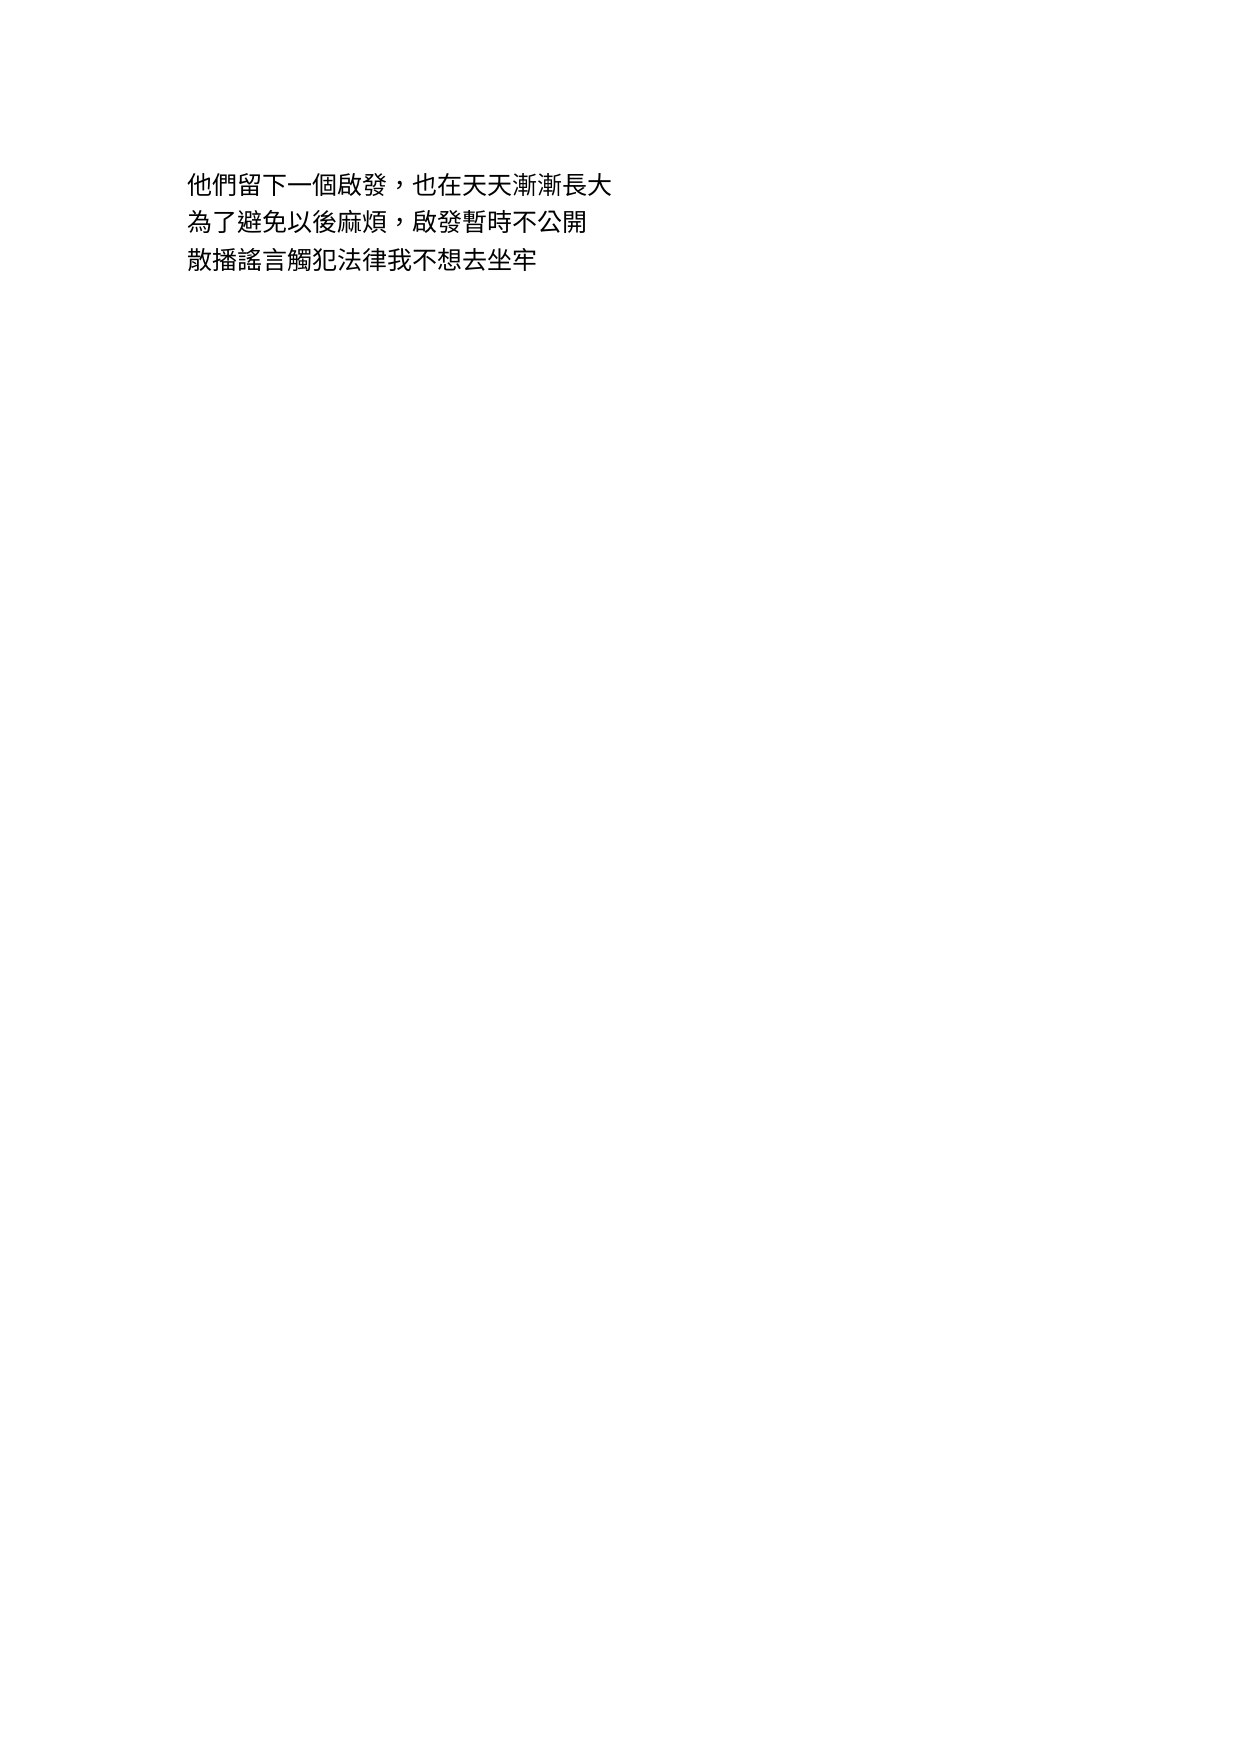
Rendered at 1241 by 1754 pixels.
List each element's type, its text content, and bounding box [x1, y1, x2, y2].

text 散播謠言觸犯法律我不想去坐牢 [187, 239, 1053, 277]
text 他們留下一個啟發，也在天天漸漸長大 [187, 164, 1053, 202]
text 為了避免以後麻煩，啟發暫時不公開 [187, 202, 1053, 239]
